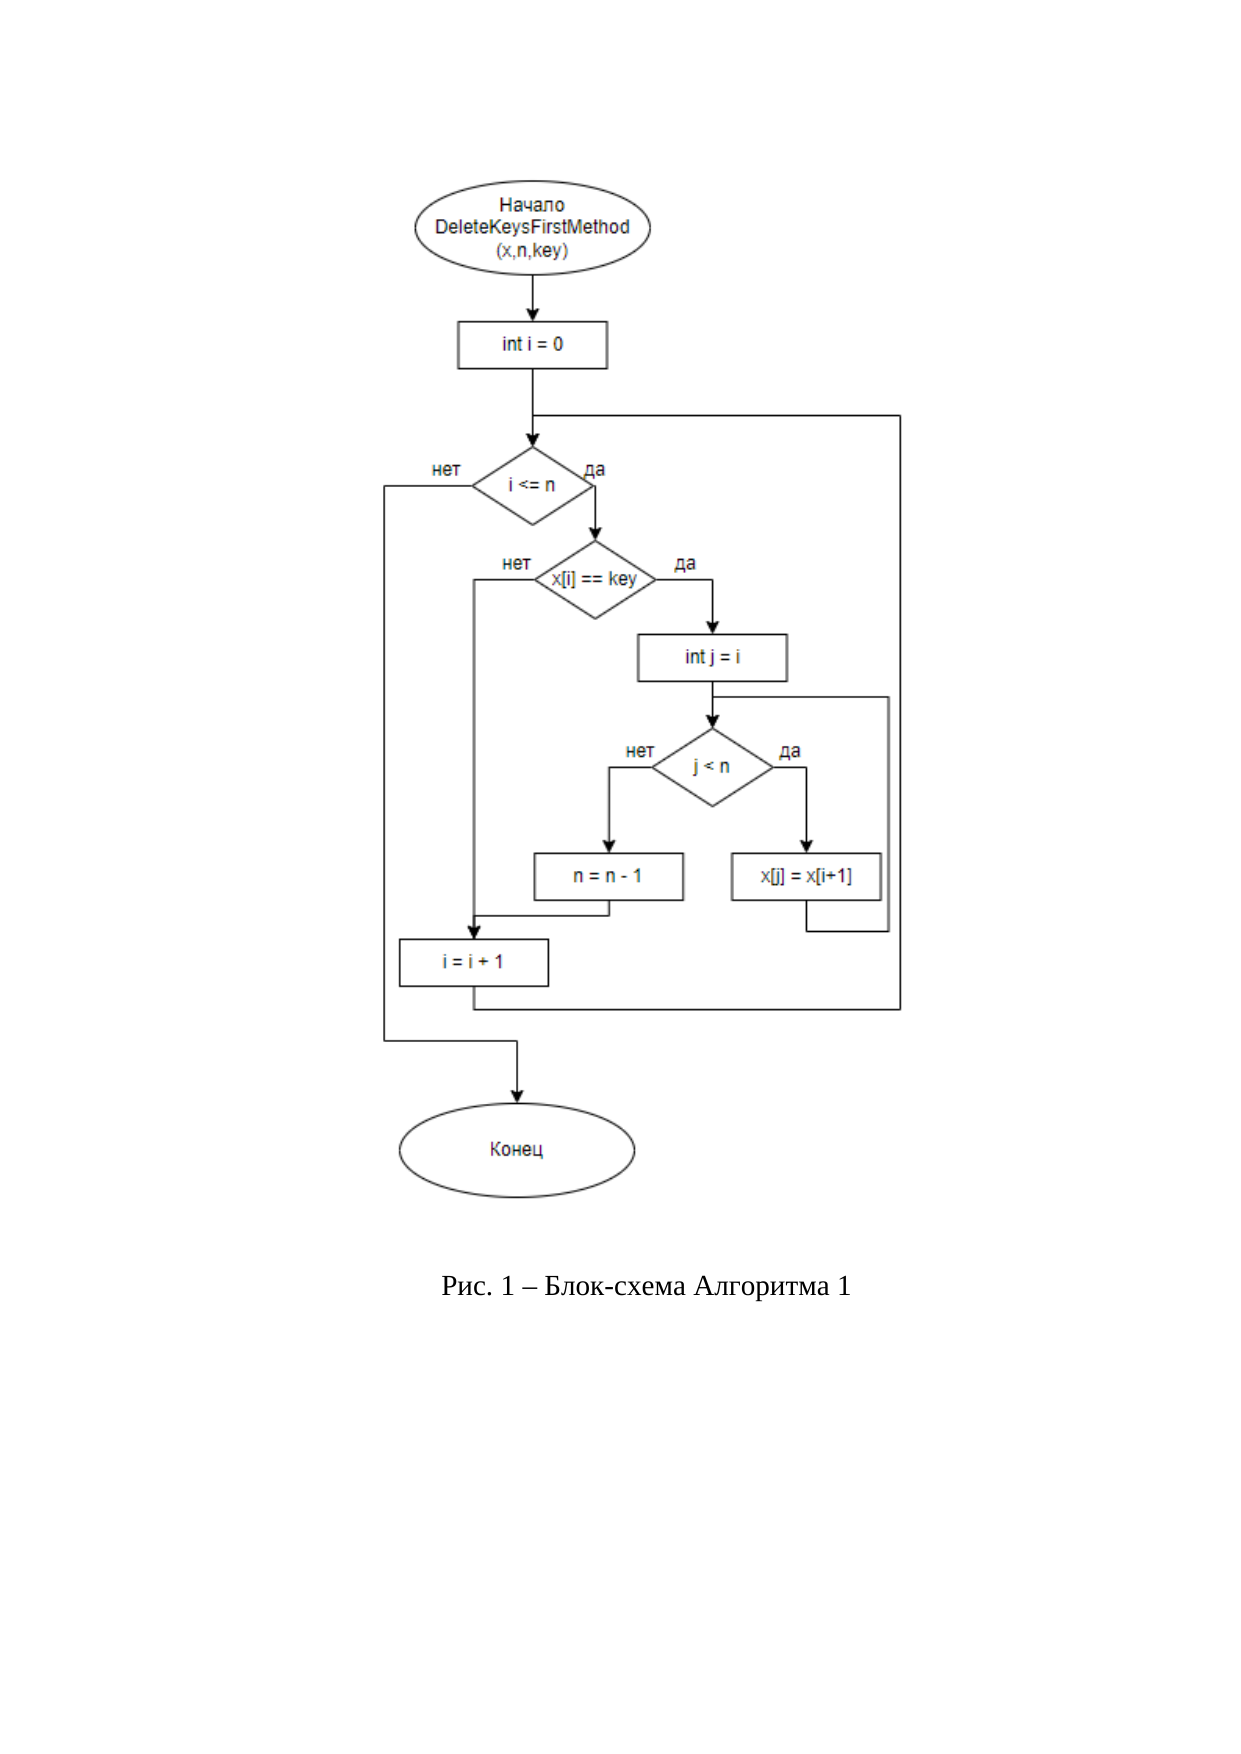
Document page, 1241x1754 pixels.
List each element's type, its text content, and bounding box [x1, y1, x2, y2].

text Рис. 1 – Блок-схема Алгоритма 1 [222, 1268, 1070, 1302]
picture [307, 118, 978, 1239]
